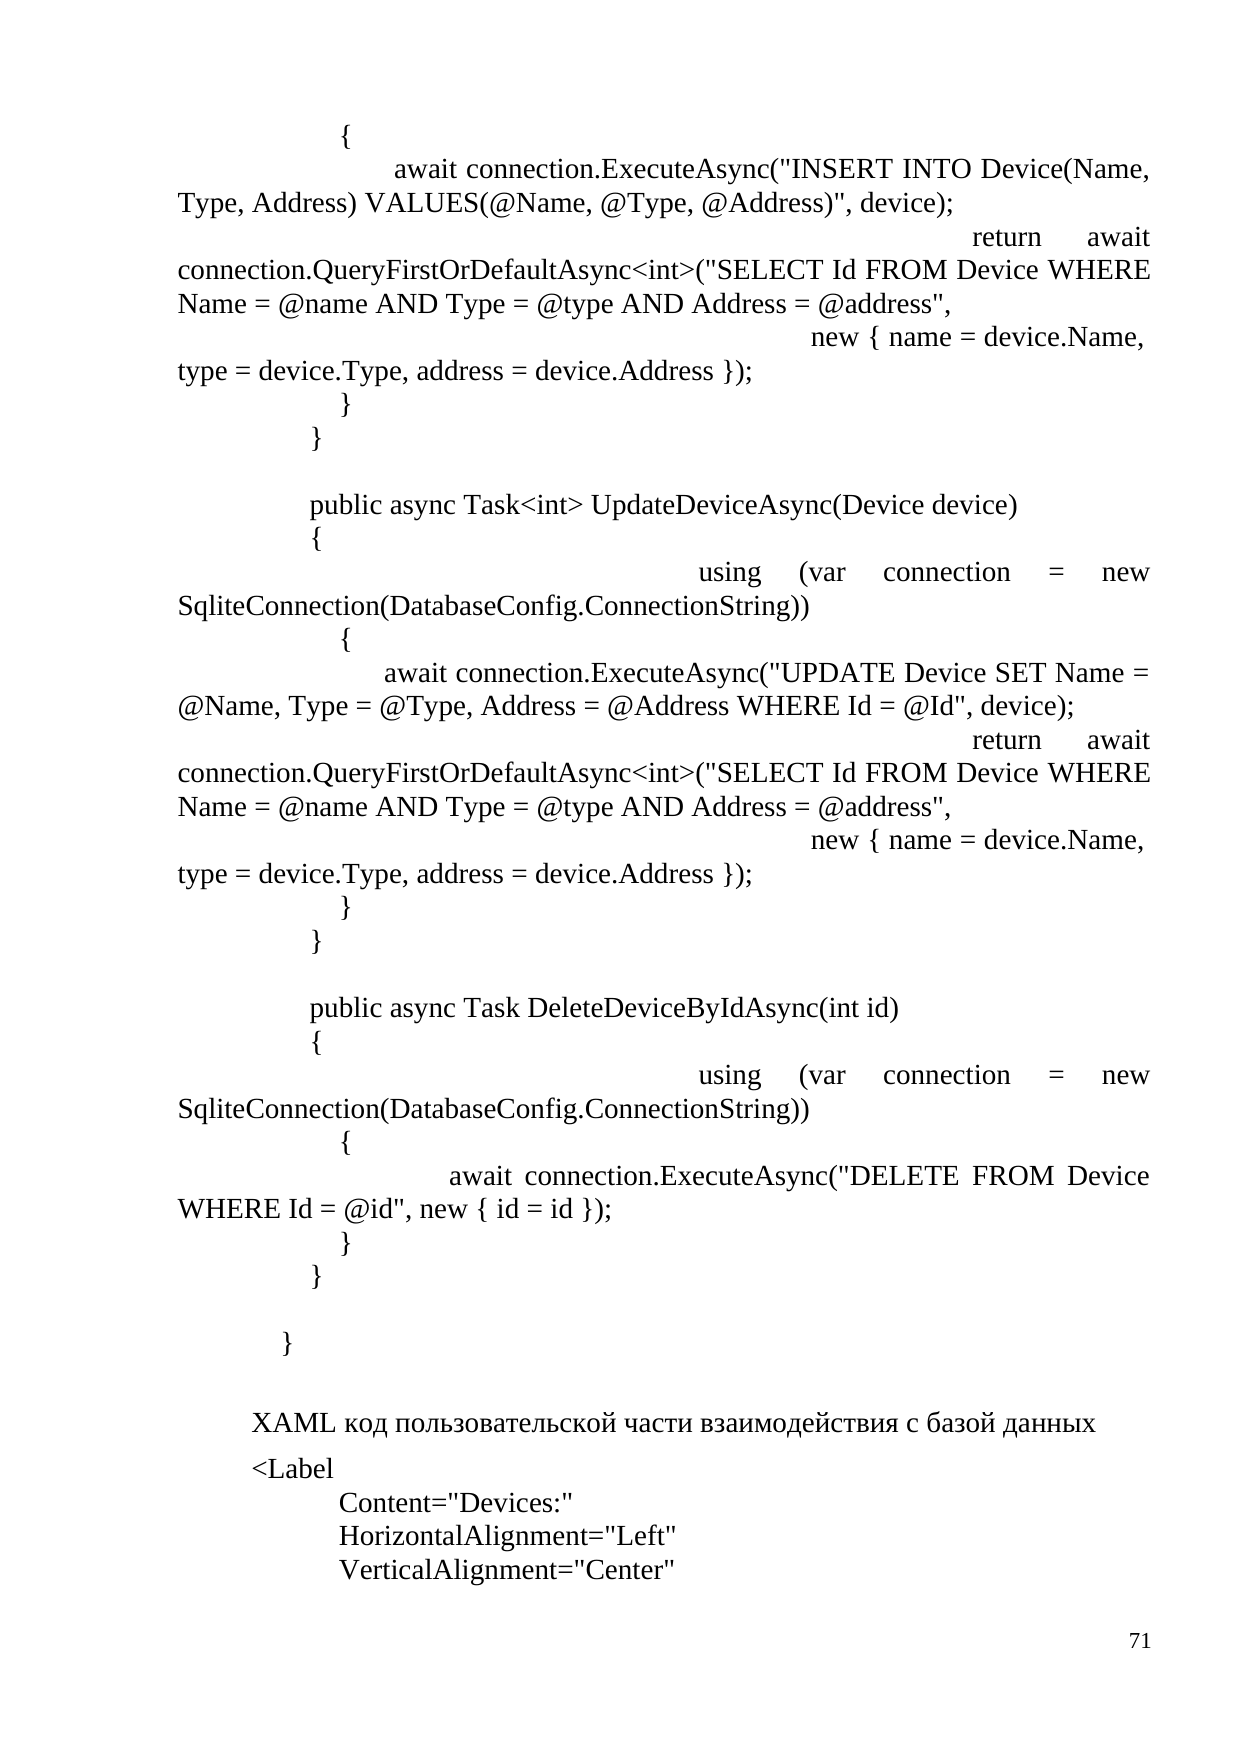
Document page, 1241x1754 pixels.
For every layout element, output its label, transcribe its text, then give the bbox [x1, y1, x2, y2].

text } [177, 923, 1152, 957]
text { [177, 521, 1152, 554]
text } [177, 1258, 1152, 1292]
text { [177, 1124, 1152, 1158]
text <Label [177, 1451, 1152, 1485]
text } [177, 1225, 1152, 1258]
text public async Task DeleteDeviceByIdAsync(int id) [177, 990, 1152, 1024]
text VerticalAlignment="Center" [177, 1552, 1152, 1585]
text { [177, 118, 1152, 152]
text await connection.ExecuteAsync("UPDATE Device SET Name = @Name, Type = @Type, Address = @Address WHERE Id = @Id", device); [177, 655, 1152, 722]
text using (var connection = new SqliteConnection(DatabaseConfig.ConnectionString)) [177, 554, 1152, 621]
text public async Task<int> UpdateDeviceAsync(Device device) [177, 487, 1152, 521]
text HorizontalAlignment="Left" [177, 1518, 1152, 1552]
text using (var connection = new SqliteConnection(DatabaseConfig.ConnectionString)) [177, 1057, 1152, 1124]
text return await connection.QueryFirstOrDefaultAsync<int>("SELECT Id FROM Device WHERE Name = @name AND Type = @type AND Address = @address", [177, 219, 1152, 319]
text } [177, 386, 1152, 420]
text { [177, 621, 1152, 655]
text await connection.ExecuteAsync("INSERT INTO Device(Name, Type, Address) VALUES(@Name, @Type, @Address)", device); [177, 152, 1152, 219]
text } [177, 1326, 1152, 1359]
text } [177, 420, 1152, 453]
text new { name = device.Name, type = device.Type, address = device.Address }); [177, 822, 1152, 889]
text } [177, 889, 1152, 923]
text await connection.ExecuteAsync("DELETE FROM Device WHERE Id = @id", new { id = id }); [177, 1158, 1152, 1225]
text new { name = device.Name, type = device.Type, address = device.Address }); [177, 319, 1152, 386]
text return await connection.QueryFirstOrDefaultAsync<int>("SELECT Id FROM Device WHERE Name = @name AND Type = @type AND Address = @address", [177, 722, 1152, 822]
text Content="Devices:" [177, 1485, 1152, 1518]
text XAML код пользовательской части взаимодействия с базой данных [177, 1405, 1152, 1439]
text { [177, 1024, 1152, 1057]
